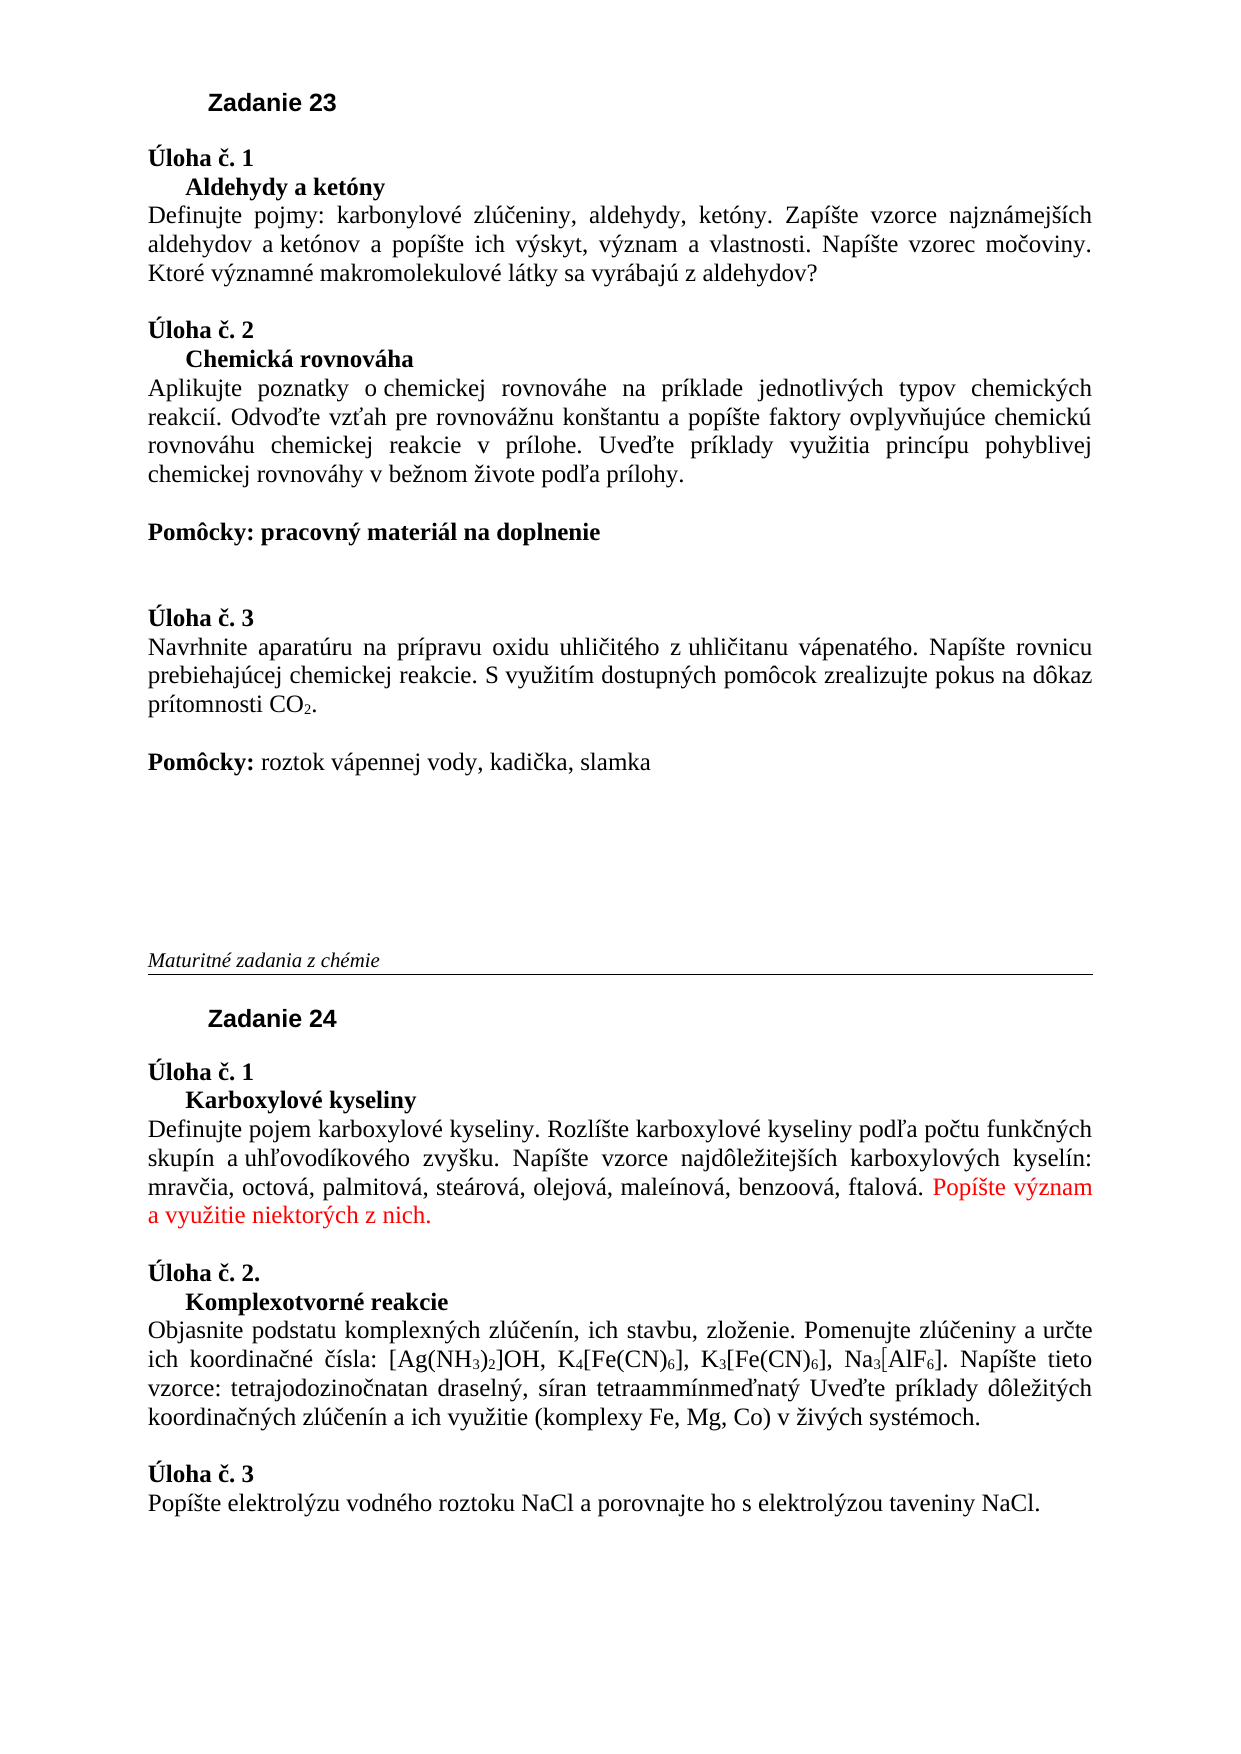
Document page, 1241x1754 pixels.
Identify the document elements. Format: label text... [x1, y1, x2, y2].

text Komplexotvorné reakcie [185, 1287, 1093, 1315]
text Popíšte elektrolýzu vodného roztoku NaCl a porovnajte ho s elektrolýzou taveniny NaCl. [148, 1488, 1093, 1517]
text Úloha č. 2. [148, 1258, 1093, 1287]
text Chemická rovnováha [185, 344, 1093, 373]
text Karboxylové kyseliny [185, 1085, 1093, 1114]
text Definujte pojem karboxylové kyseliny. Rozlíšte karboxylové kyseliny podľa počtu funkčných skupín a uhľovodíkového zvyšku. Napíšte vzorce najdôležitejších karboxylových kyselín: mravčia, octová, palmitová, steárová, olejová, maleínová, benzoová, ftalová. Popíšte význam a využitie niektorých z nich. [148, 1114, 1093, 1229]
text Objasnite podstatu komplexných zlúčenín, ich stavbu, zloženie. Pomenujte zlúčeniny a určte ich koordinačné čísla: [Ag(NH3)2]OH, K4[Fe(CN)6], K3[Fe(CN)6], Na3AlF6]. Napíšte tieto vzorce: tetrajodozinočnatan draselný, síran tetraammínmeďnatý Uveďte príklady dôležitých koordinačných zlúčenín a ich využitie (komplexy Fe, Mg, Co) v živých systémoch. [148, 1315, 1093, 1430]
text Pomôcky: roztok vápennej vody, kadička, slamka [148, 747, 1093, 775]
text Navrhnite aparatúru na prípravu oxidu uhličitého z uhličitanu vápenatého. Napíšte rovnicu prebiehajúcej chemickej reakcie. S využitím dostupných pomôcok zrealizujte pokus na dôkaz prítomnosti CO2. [148, 632, 1093, 718]
text Aplikujte poznatky o chemickej rovnováhe na príklade jednotlivých typov chemických reakcií. Odvoďte vzťah pre rovnovážnu konštantu a popíšte faktory ovplyvňujúce chemickú rovnováhu chemickej reakcie v prílohe. Uveďte príklady využitia princípu pohyblivej chemickej rovnováhy v bežnom živote podľa prílohy. [148, 373, 1093, 488]
subtitle Zadanie 24 [148, 1004, 1093, 1033]
text Maturitné zadania z chémie [148, 948, 1093, 974]
text Definujte pojmy: karbonylové zlúčeniny, aldehydy, ketóny. Zapíšte vzorce najznámejších aldehydov a ketónov a popíšte ich výskyt, význam a vlastnosti. Napíšte vzorec močoviny. Ktoré významné makromolekulové látky sa vyrábajú z aldehydov? [148, 200, 1093, 287]
text Úloha č. 2 [148, 315, 1093, 344]
text Úloha č. 3 [148, 603, 1093, 632]
text Aldehydy a ketóny [185, 172, 1093, 200]
text Úloha č. 1 [148, 1057, 1093, 1085]
text Úloha č. 3 [148, 1459, 1093, 1488]
text Pomôcky: pracovný materiál na doplnenie [148, 517, 1093, 545]
subtitle Zadanie 23 [148, 88, 1093, 117]
text Úloha č. 1 [148, 143, 1093, 172]
